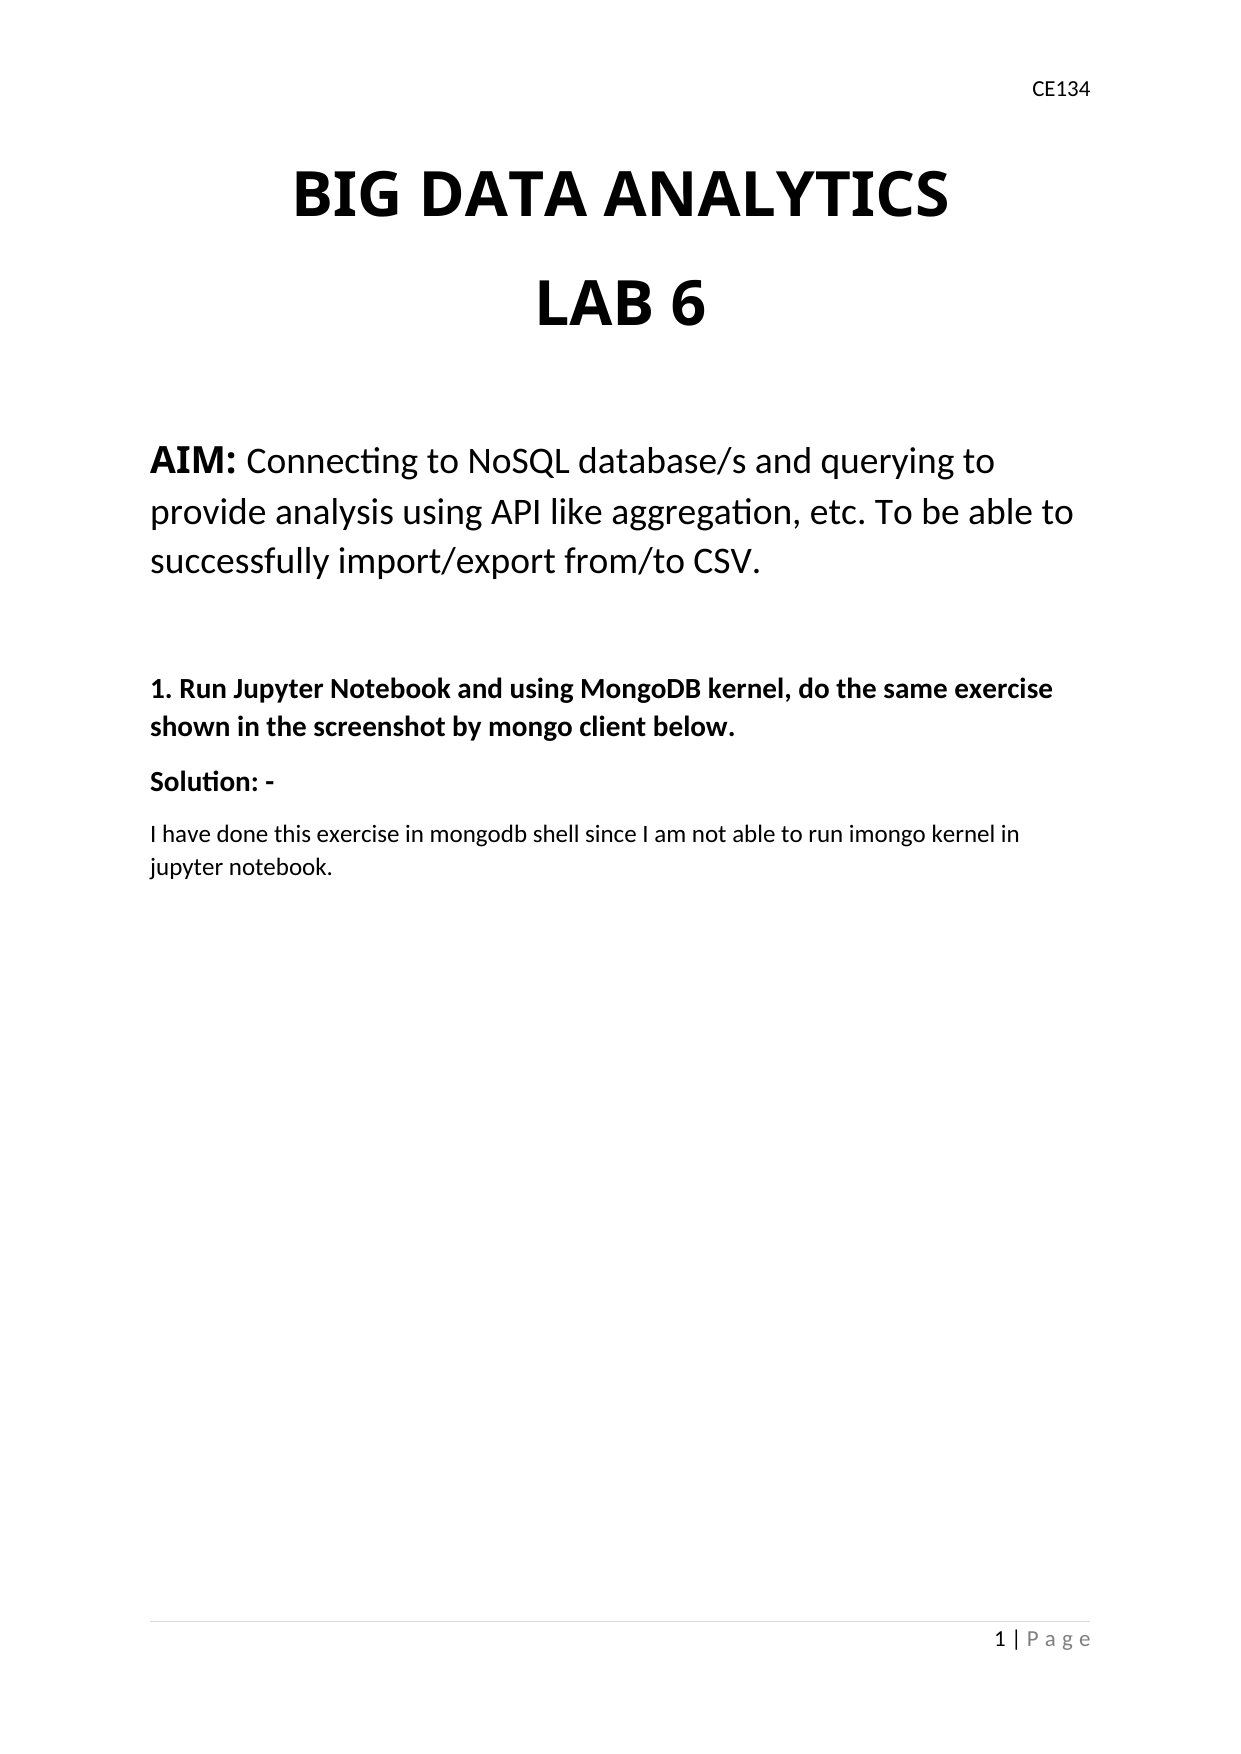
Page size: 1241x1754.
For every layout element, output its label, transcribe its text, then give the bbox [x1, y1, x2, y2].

text LAB 6 [150, 258, 1090, 344]
text I have done this exercise in mongodb shell since I am not able to run imongo kernel in jupyter notebook. [150, 818, 1090, 882]
text Solution: - [150, 763, 1090, 799]
text 1. Run Jupyter Notebook and using MongoDB kernel, do the same exercise shown in the screenshot by mongo client below. [150, 670, 1090, 744]
text AIM: Connecting to NoSQL database/s and querying to provide analysis using API like aggregation, etc. To be able to successfully import/export from/to CSV. [150, 433, 1090, 583]
text BIG DATA ANALYTICS [150, 150, 1090, 235]
